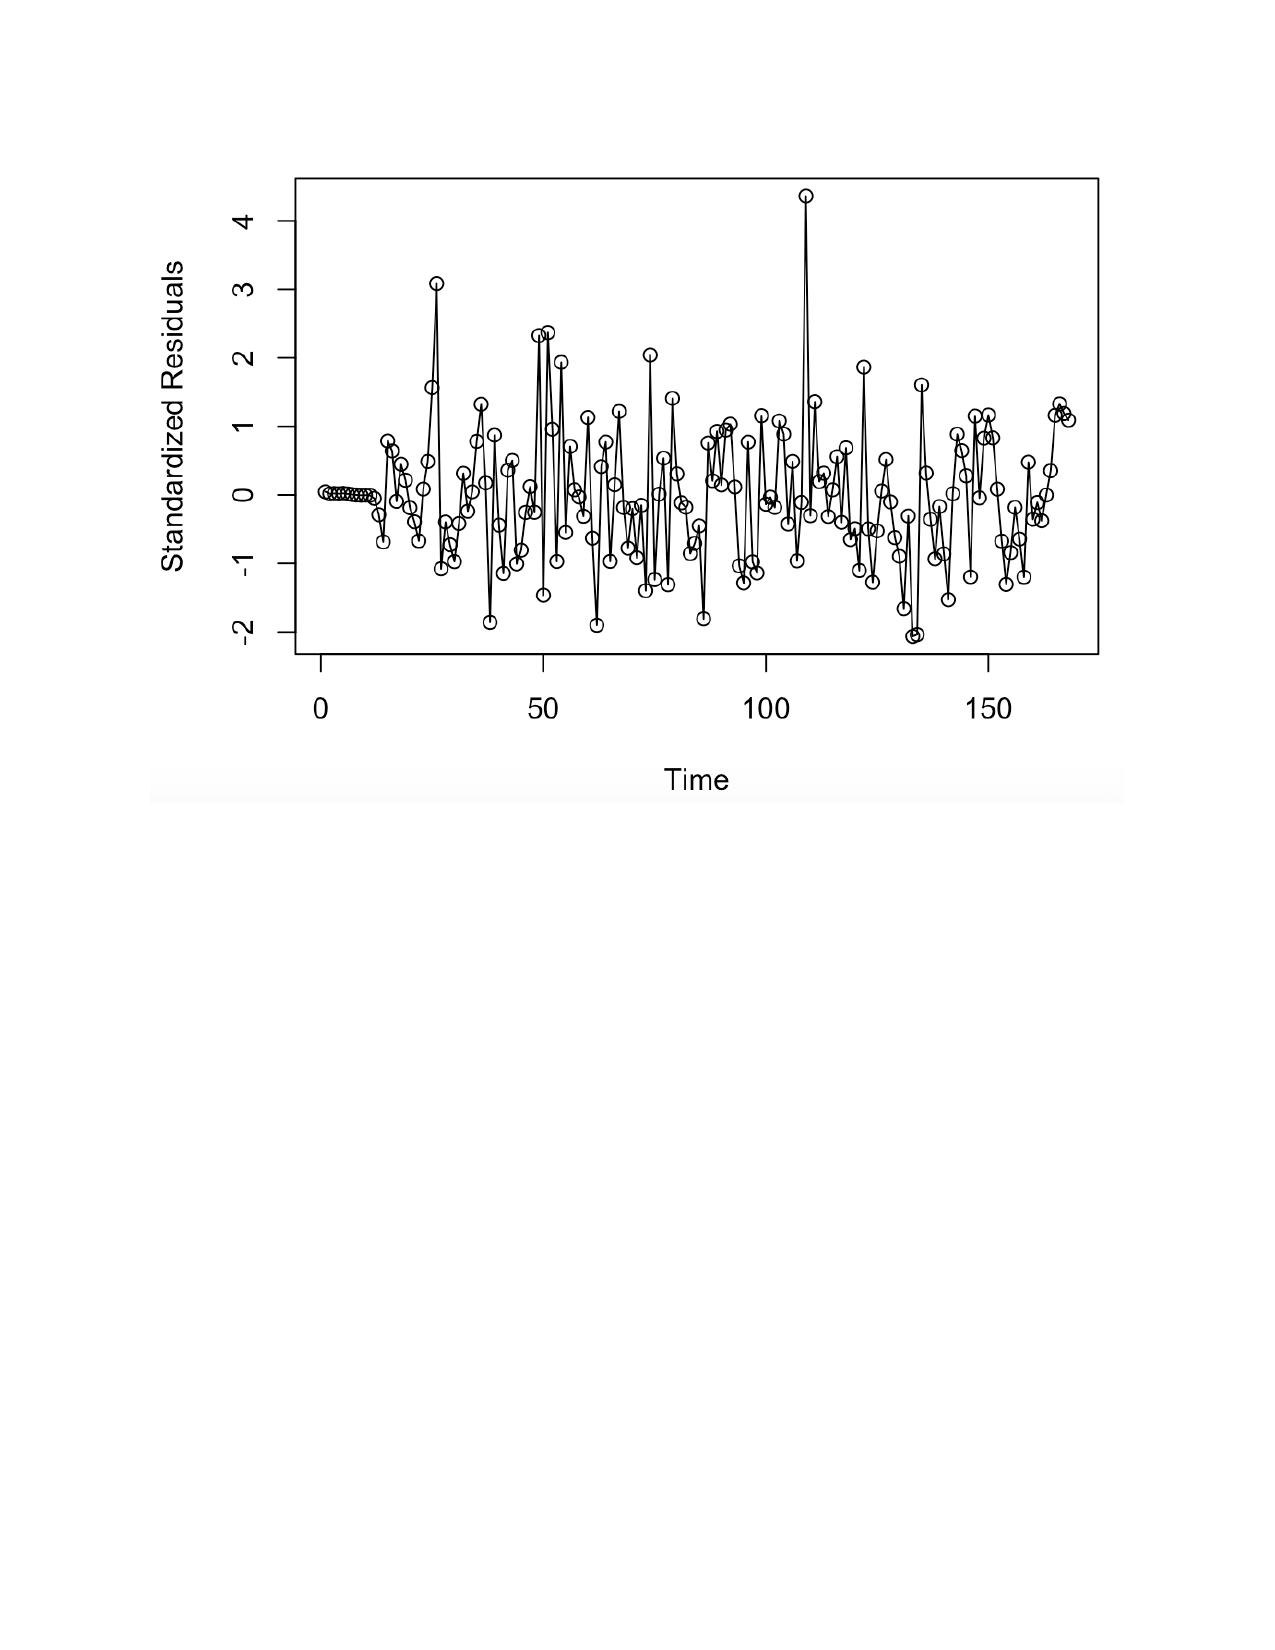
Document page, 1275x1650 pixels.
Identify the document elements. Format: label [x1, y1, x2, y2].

picture [150, 150, 1125, 803]
